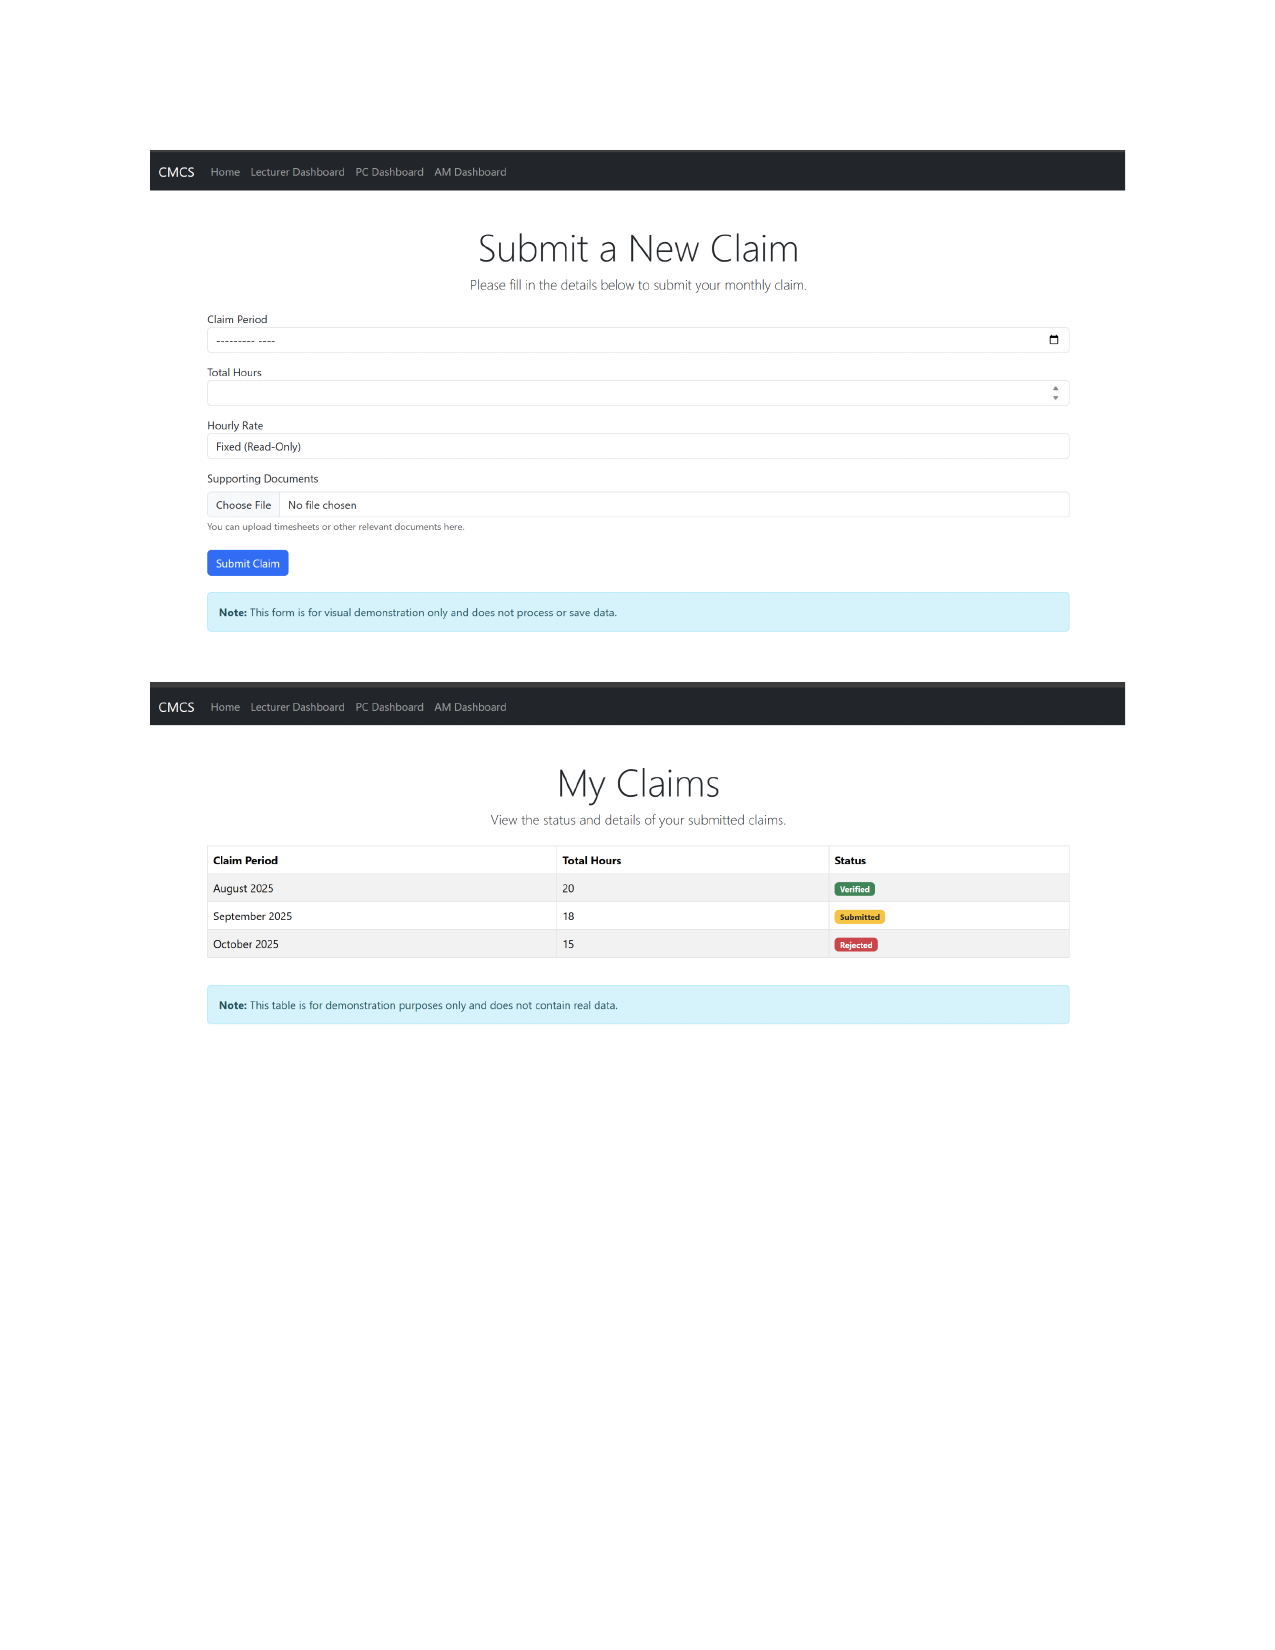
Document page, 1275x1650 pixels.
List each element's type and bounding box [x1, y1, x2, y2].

picture [150, 682, 1125, 1183]
picture [150, 150, 1125, 646]
